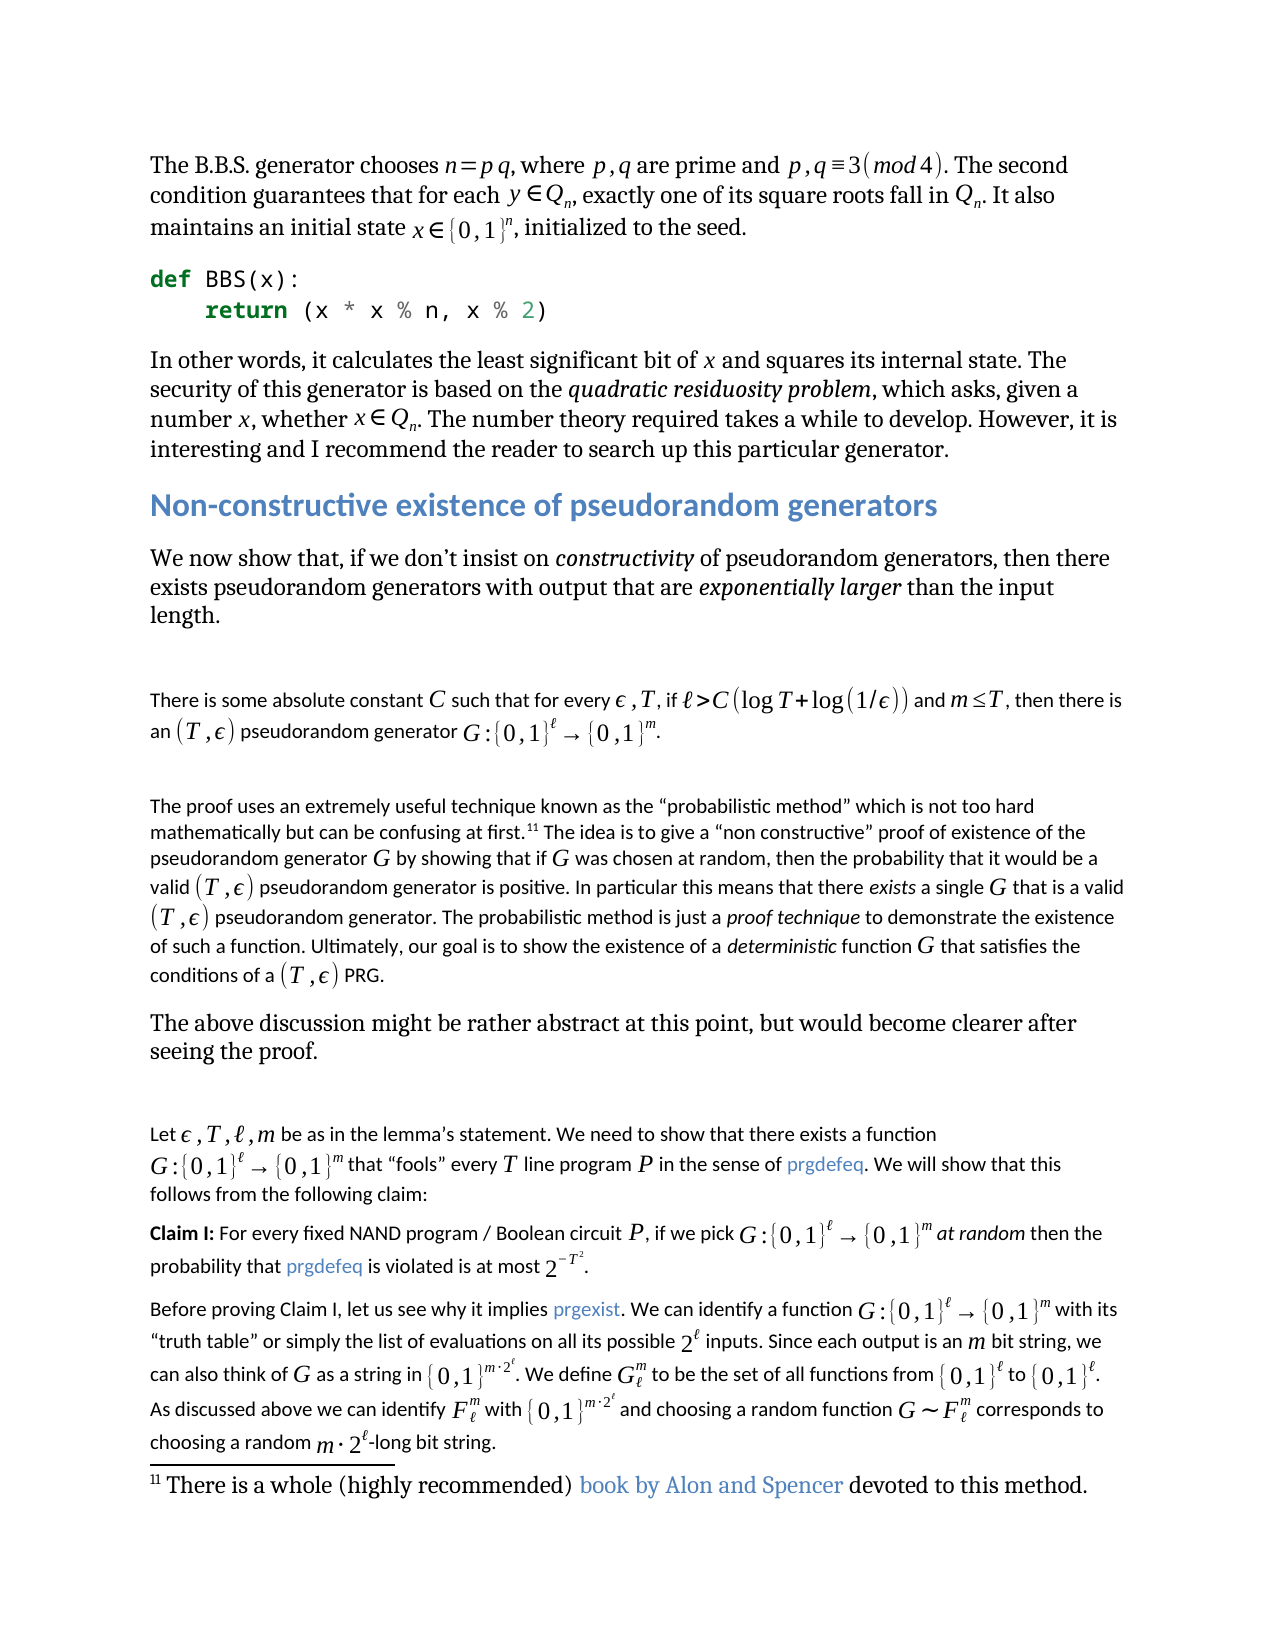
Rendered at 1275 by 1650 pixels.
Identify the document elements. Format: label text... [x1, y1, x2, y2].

subtitle Non-constructive existence of pseudorandom generators [150, 484, 1125, 525]
text Before proving Claim I, let us see why it implies prgexist. We can identify a function with its “truth table” or simply the list of evaluations on all its possible inputs. Since each output is an bit string, we can also think of as a string in . We define to be the set of all functions from to . As discussed above we can identify with and choosing a random function corresponds to choosing a random -long bit string. [150, 1293, 1125, 1458]
text We now show that, if we don’t insist on constructivity of pseudorandom generators, then there exists pseudorandom generators with output that are exponentially larger than the input length. [150, 544, 1125, 630]
text The above discussion might be rather abstract at this point, but would become clearer after seeing the proof. [150, 1008, 1125, 1066]
text In other words, it calculates the least significant bit of and squares its internal state. The security of this generator is based on the quadratic residuosity problem, which asks, given a number , whether . The number theory required takes a while to develop. However, it is interesting and I recommend the reader to search up this particular generator. [150, 346, 1125, 464]
text Claim I: For every fixed NAND program / Boolean circuit , if we pick at random then the probability that prgdefeq is violated is at most . [150, 1217, 1125, 1282]
text The proof uses an extremely useful technique known as the “probabilistic method” which is not too hard mathematically but can be confusing at first. The idea is to give a “non constructive” proof of existence of the pseudorandom generator by showing that if was chosen at random, then the probability that it would be a valid pseudorandom generator is positive. In particular this means that there exists a single that is a valid pseudorandom generator. The probabilistic method is just a proof technique to demonstrate the existence of such a function. Ultimately, our goal is to show the existence of a deterministic function that satisfies the conditions of a PRG. [150, 794, 1125, 990]
text There is some absolute constant such that for every , if and , then there is an pseudorandom generator . [150, 685, 1125, 747]
text Let be as in the lemma’s statement. We need to show that there exists a function that “fools” every line program in the sense of prgdefeq. We will show that this follows from the following claim: [150, 1121, 1125, 1206]
text The B.B.S. generator chooses , where are prime and . The second condition guarantees that for each , exactly one of its square roots fall in . It also maintains an initial state , initialized to the seed. [150, 150, 1125, 244]
text def BBS(x): return (x * x % n, x % 2) [150, 263, 1125, 325]
